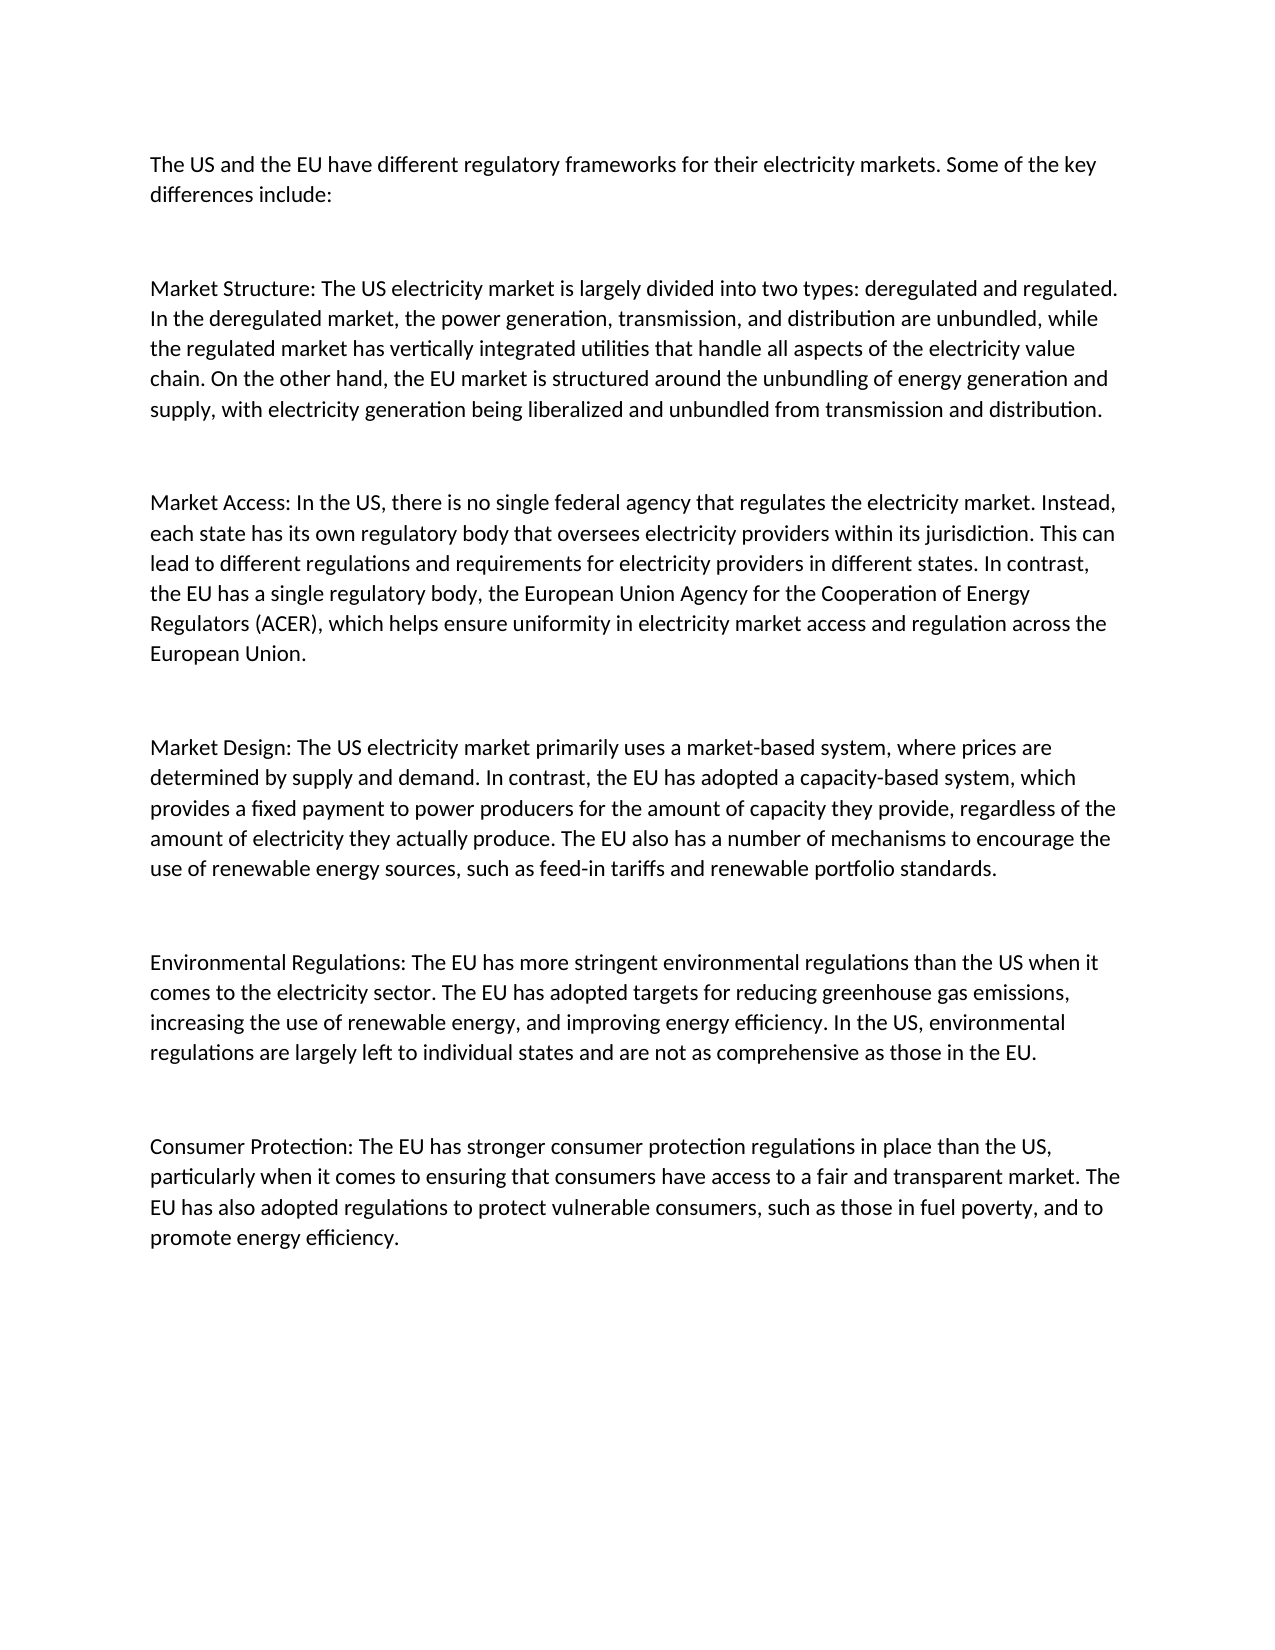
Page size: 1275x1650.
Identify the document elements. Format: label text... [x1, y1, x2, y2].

text The US and the EU have different regulatory frameworks for their electricity markets. Some of the key differences include: [150, 150, 1125, 208]
text Market Access: In the US, there is no single federal agency that regulates the electricity market. Instead, each state has its own regulatory body that oversees electricity providers within its jurisdiction. This can lead to different regulations and requirements for electricity providers in different states. In contrast, the EU has a single regulatory body, the European Union Agency for the Cooperation of Energy Regulators (ACER), which helps ensure uniformity in electricity market access and regulation across the European Union. [150, 488, 1125, 668]
text Environmental Regulations: The EU has more stringent environmental regulations than the US when it comes to the electricity sector. The EU has adopted targets for reducing greenhouse gas emissions, increasing the use of renewable energy, and improving energy efficiency. In the US, environmental regulations are largely left to individual states and are not as comprehensive as those in the EU. [150, 948, 1125, 1067]
text Consumer Protection: The EU has stronger consumer protection regulations in place than the US, particularly when it comes to ensuring that consumers have access to a fair and transparent market. The EU has also adopted regulations to protect vulnerable consumers, such as those in fuel poverty, and to promote energy efficiency. [150, 1132, 1125, 1251]
text Market Design: The US electricity market primarily uses a market-based system, where prices are determined by supply and demand. In contrast, the EU has adopted a capacity-based system, which provides a fixed payment to power producers for the amount of capacity they provide, regardless of the amount of electricity they actually produce. The EU also has a number of mechanisms to encourage the use of renewable energy sources, such as feed-in tariffs and renewable portfolio standards. [150, 733, 1125, 882]
text Market Structure: The US electricity market is largely divided into two types: deregulated and regulated. In the deregulated market, the power generation, transmission, and distribution are unbundled, while the regulated market has vertically integrated utilities that handle all aspects of the electricity value chain. On the other hand, the EU market is structured around the unbundling of energy generation and supply, with electricity generation being liberalized and unbundled from transmission and distribution. [150, 274, 1125, 423]
